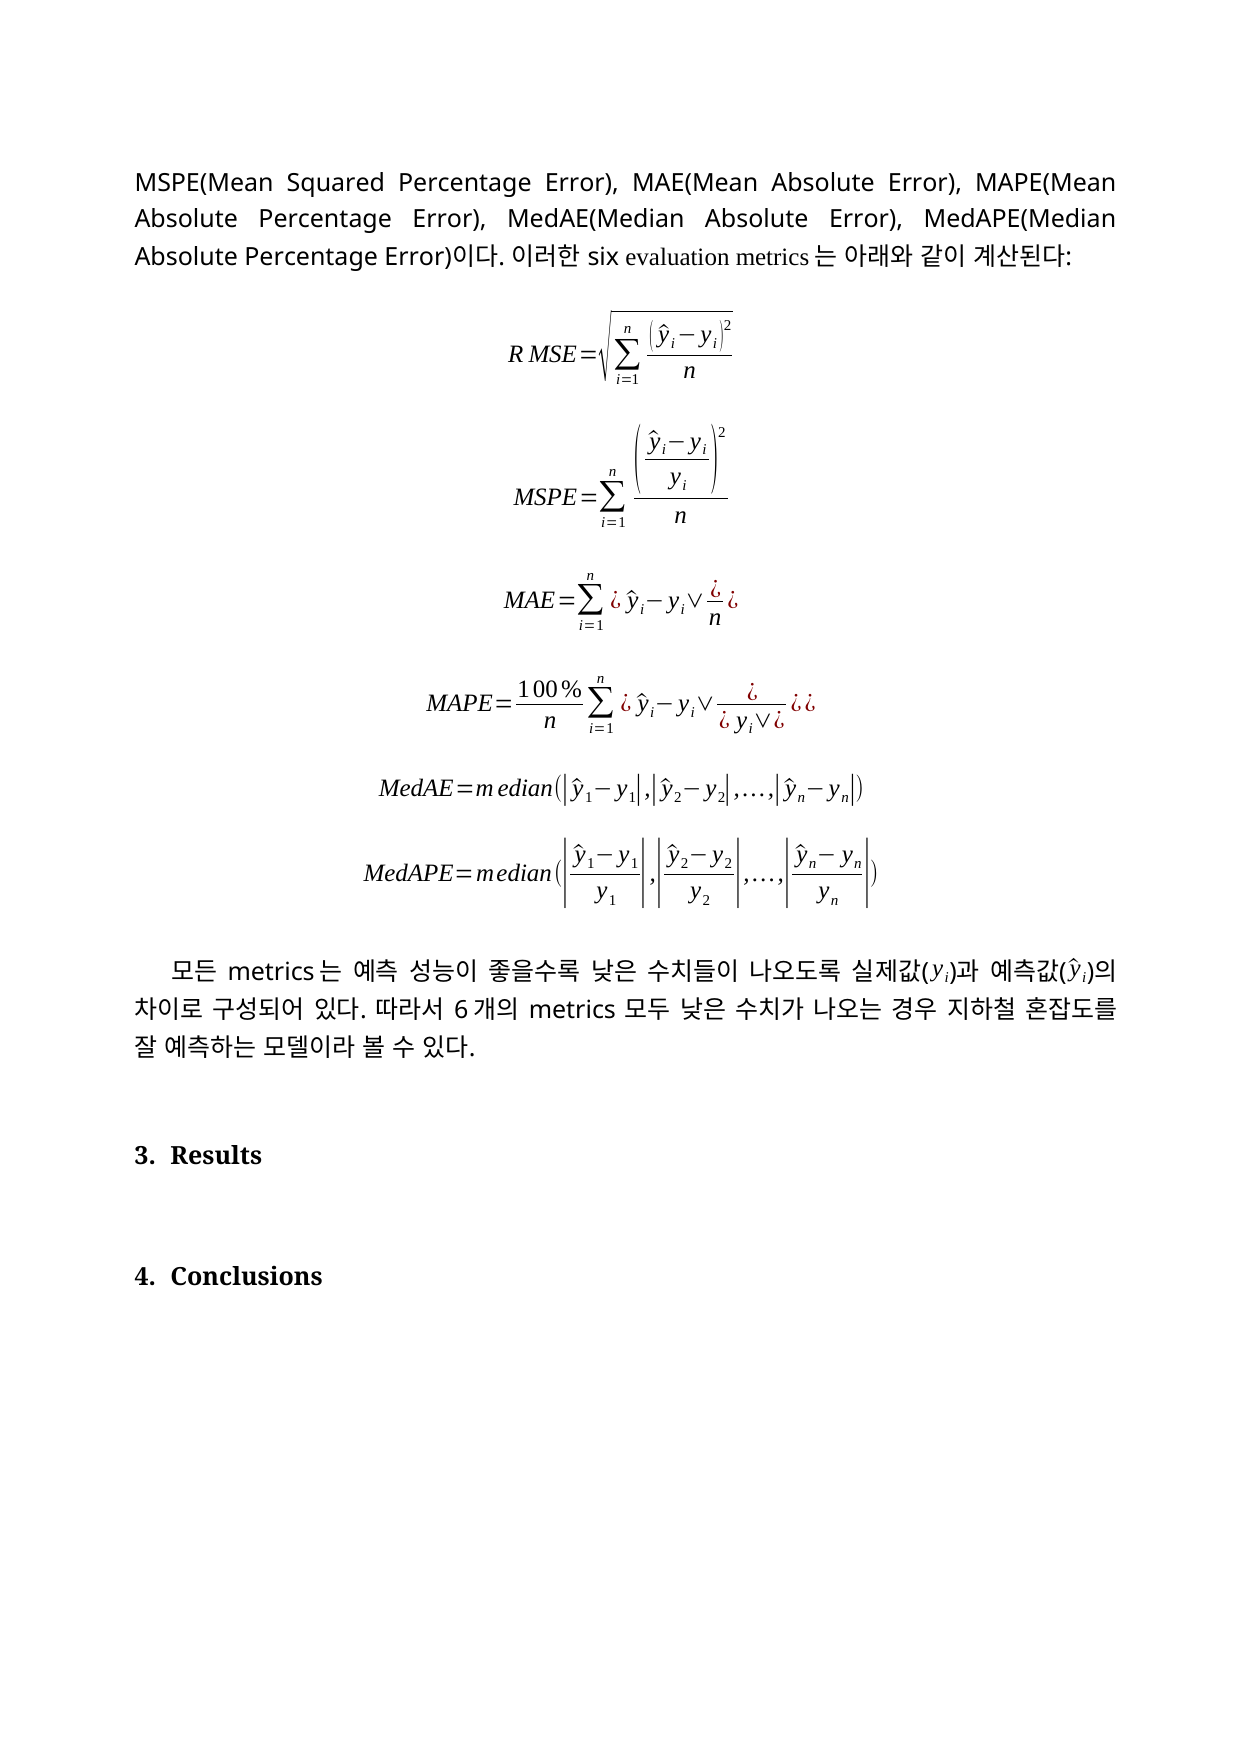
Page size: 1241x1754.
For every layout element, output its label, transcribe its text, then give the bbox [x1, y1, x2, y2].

subtitle Conclusions [134, 1259, 1117, 1293]
subtitle Results [134, 1137, 1117, 1171]
text 모든 metrics는 예측 성능이 좋을수록 낮은 수치들이 나오도록 실제값()과 예측값()의 차이로 구성되어 있다. 따라서 6개의 metrics 모두 낮은 수치가 나오는 경우 지하철 혼잡도를 잘 예측하는 모델이라 볼 수 있다. [134, 952, 1117, 1064]
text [134, 164, 1117, 272]
